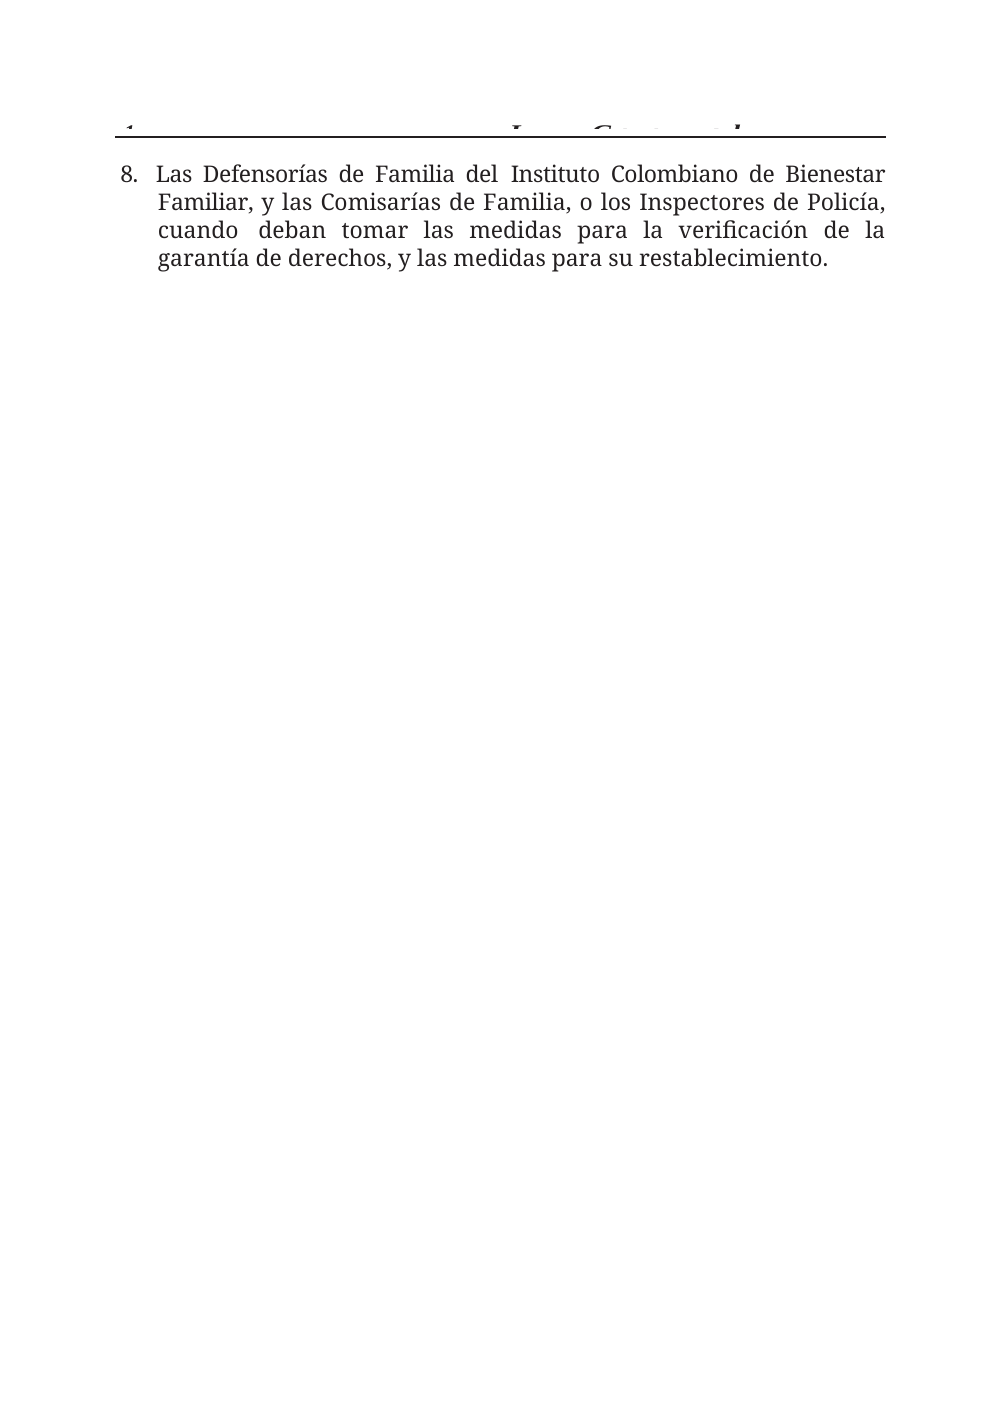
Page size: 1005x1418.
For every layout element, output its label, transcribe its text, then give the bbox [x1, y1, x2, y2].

list Las Defensorías de Familia del Instituto Colombiano de Bienestar Familiar, y las Comisarías de Familia, o los Inspectores de Policía, cuando deban tomar las medidas para la verificación de la garantía de derechos, y las medidas para su restablecimiento. [120, 160, 886, 273]
